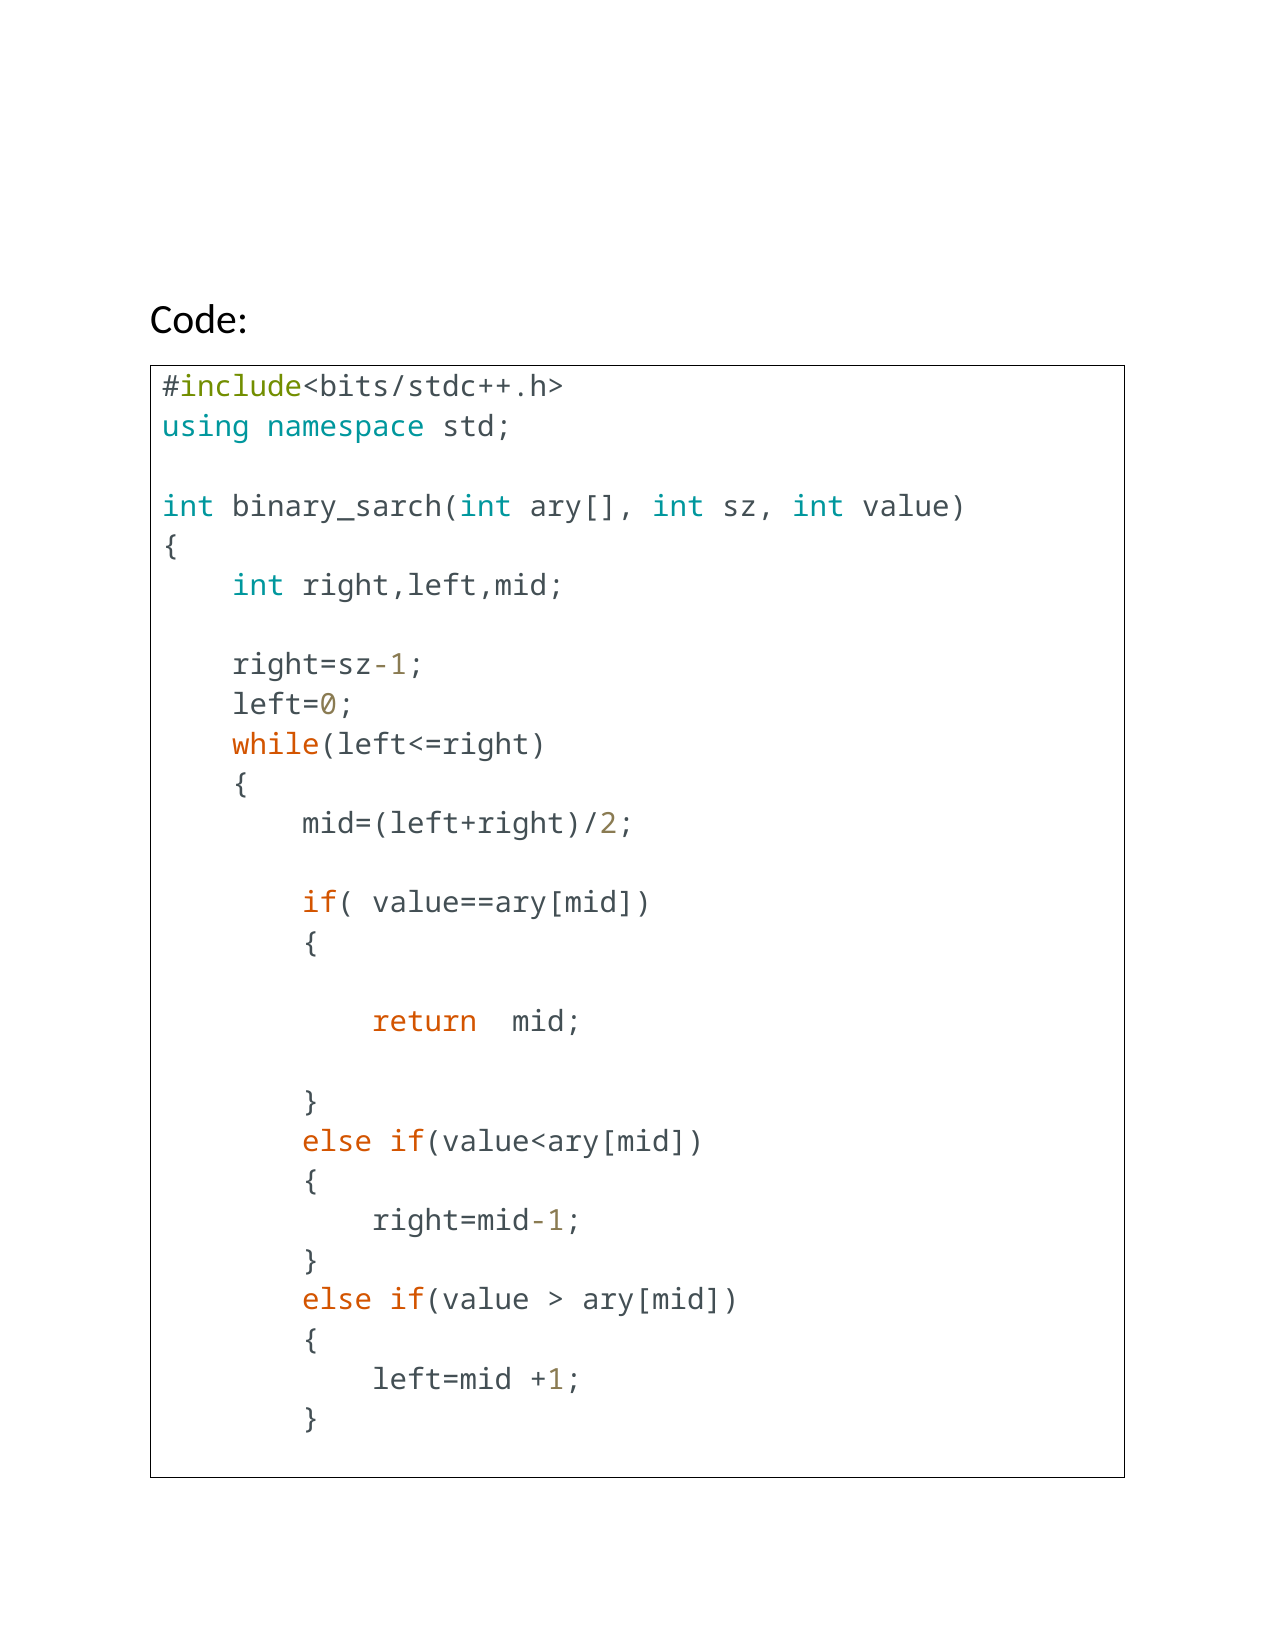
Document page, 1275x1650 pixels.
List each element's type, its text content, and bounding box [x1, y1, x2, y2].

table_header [151, 366, 1124, 1477]
text Code: [150, 293, 1125, 344]
